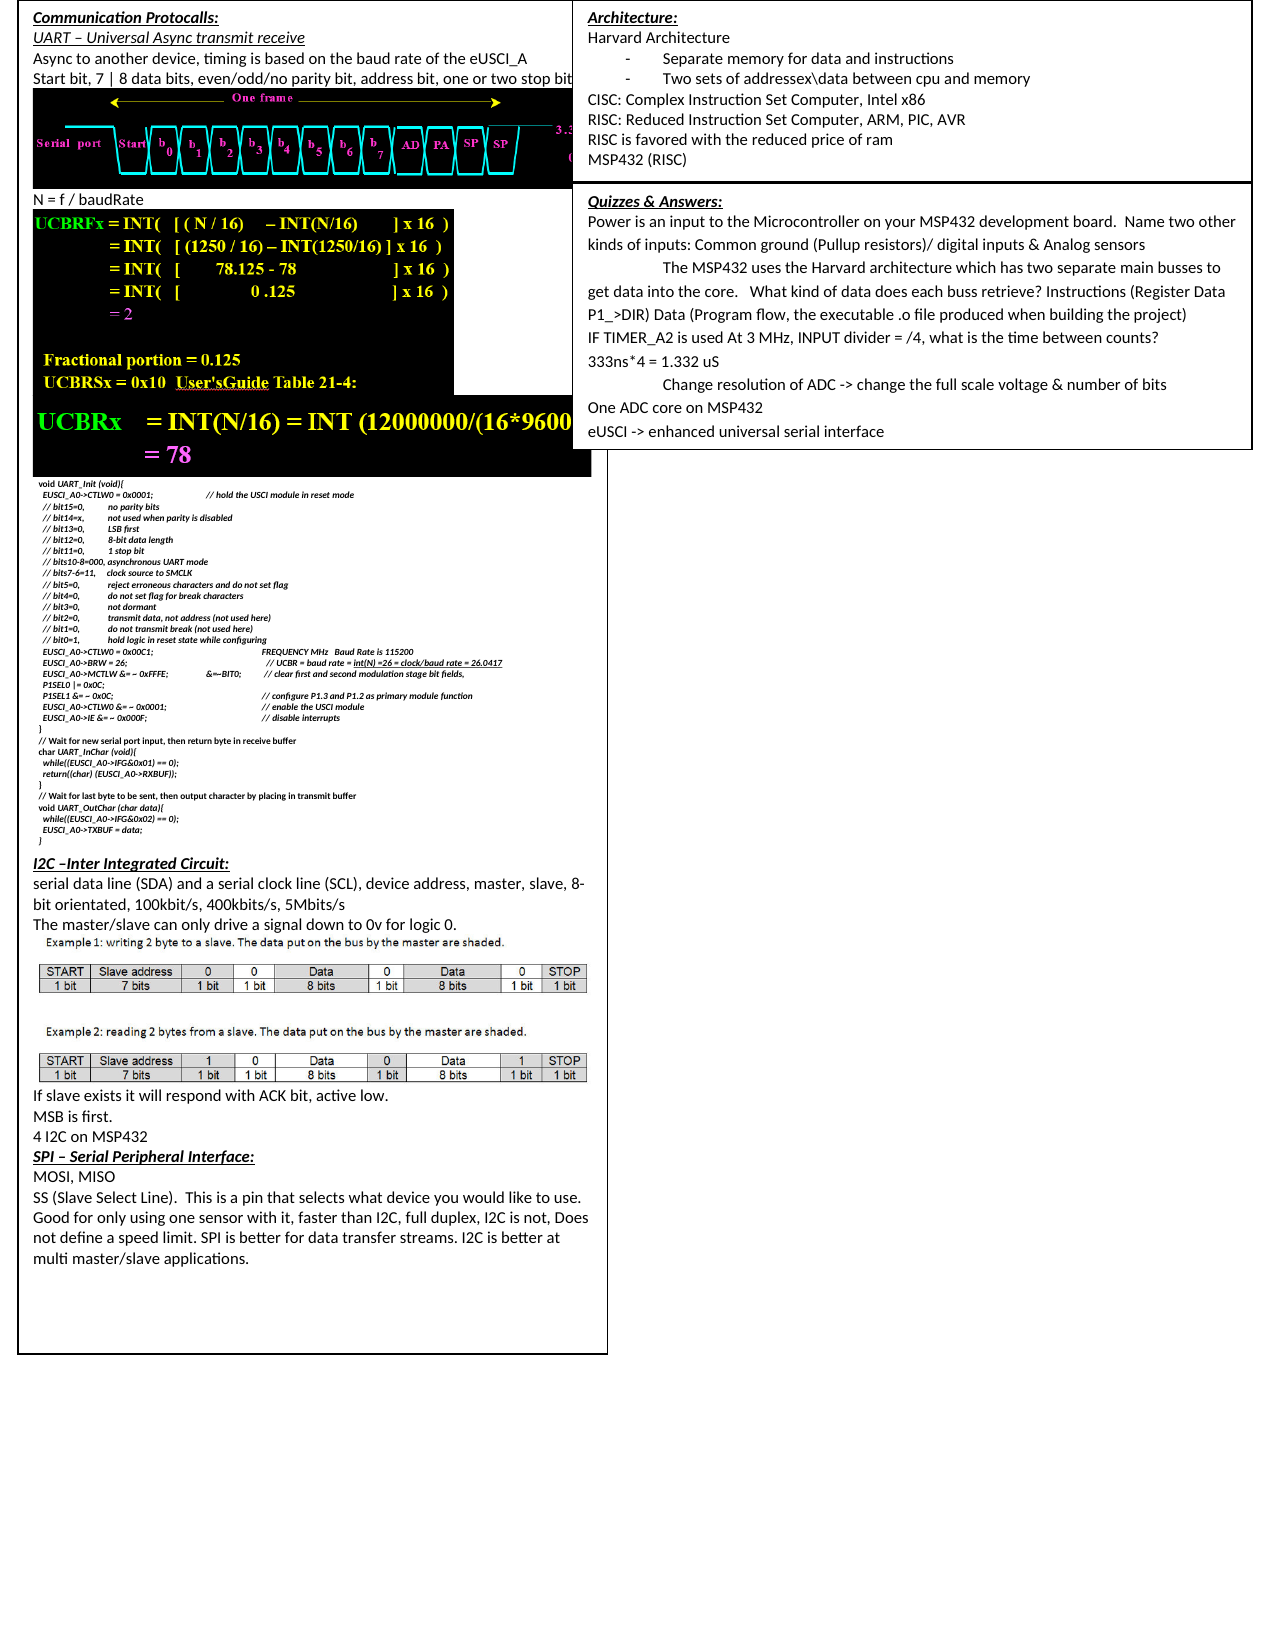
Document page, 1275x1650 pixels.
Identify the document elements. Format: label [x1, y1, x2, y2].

picture [32, 209, 592, 477]
picture [32, 88, 572, 189]
picture [32, 934, 592, 1086]
